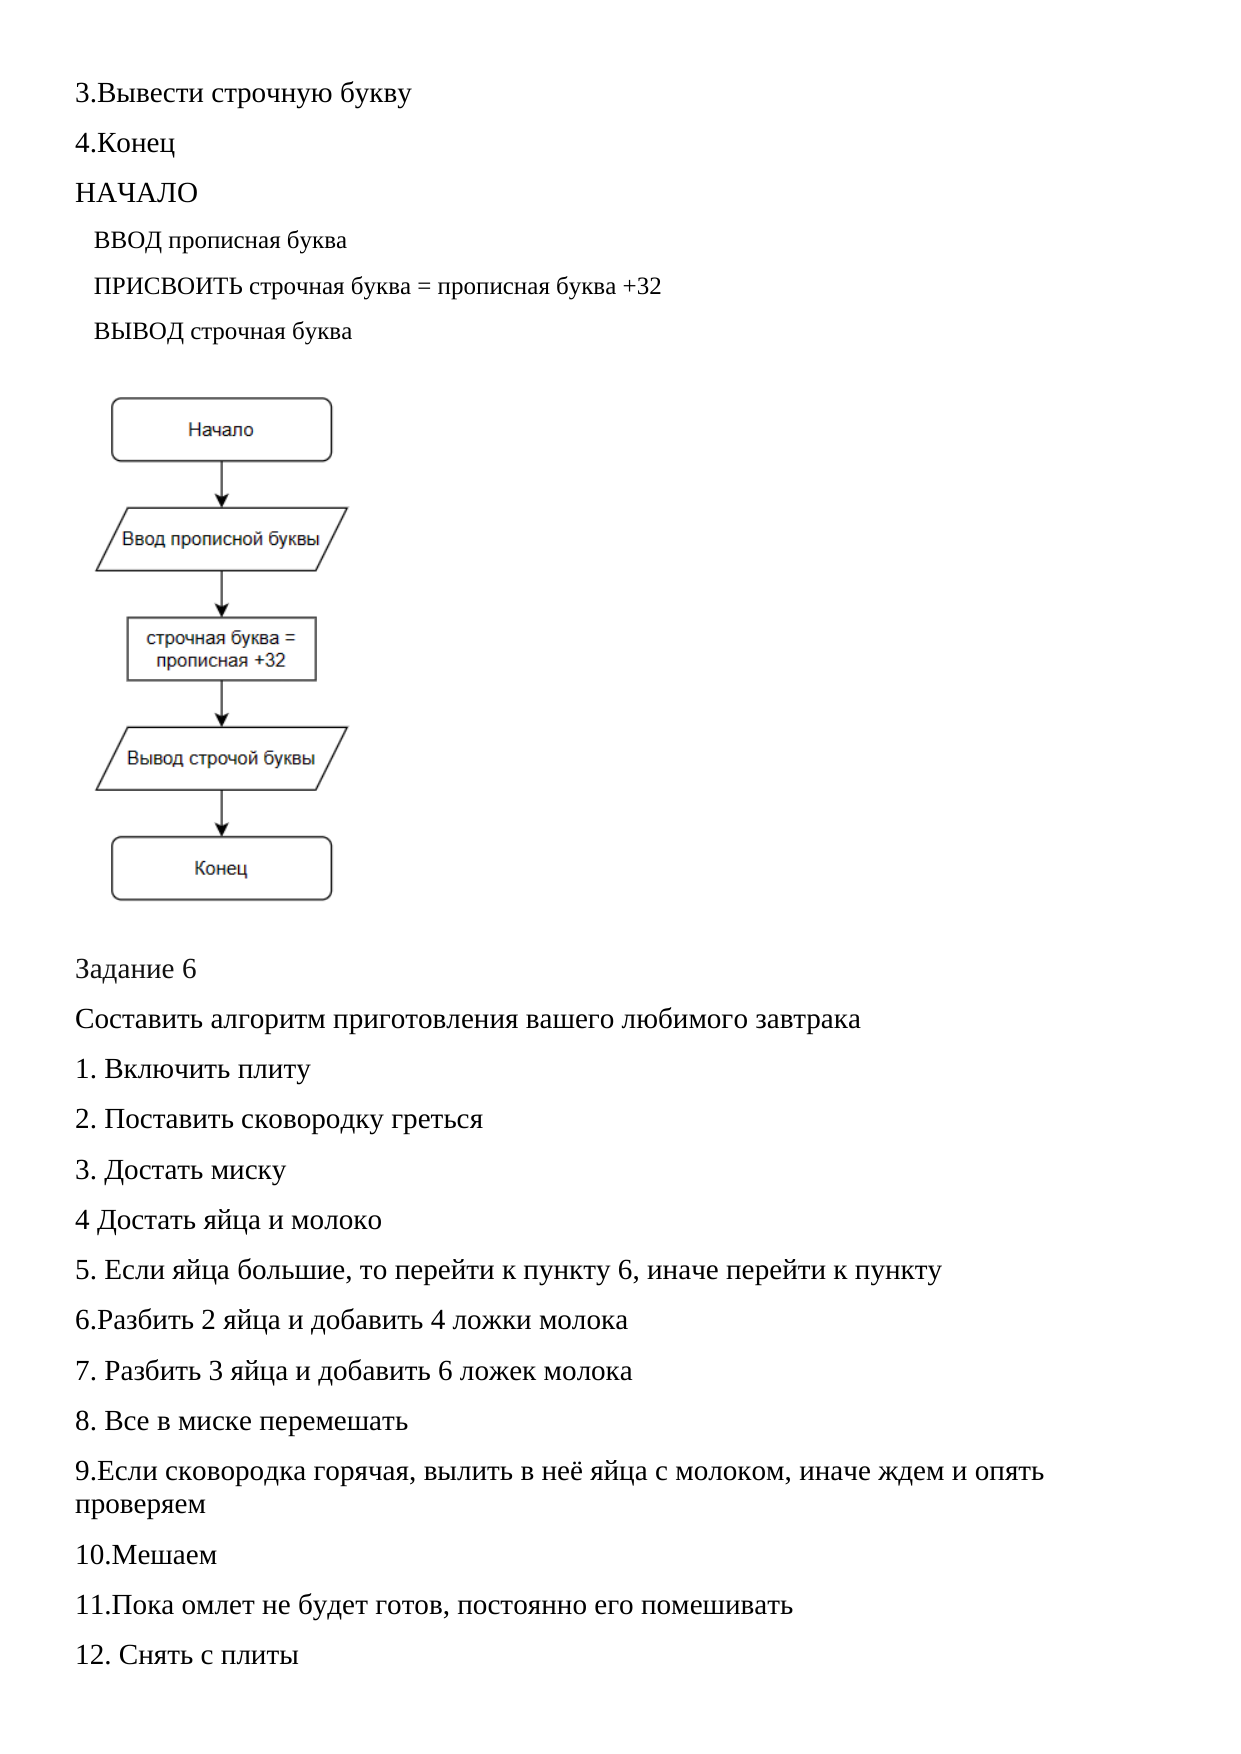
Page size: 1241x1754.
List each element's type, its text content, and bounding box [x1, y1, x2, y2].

text НАЧАЛО [75, 175, 1165, 209]
text 1. Включить плиту [75, 1051, 1165, 1085]
text 4 Достать яйца и молоко [75, 1202, 1165, 1236]
text Составить алгоритм приготовления вашего любимого завтрака [75, 1001, 1165, 1035]
text 10.Мешаем [75, 1537, 1165, 1570]
text Задание 6 [75, 951, 1165, 984]
text ВЫВОД строчная буква [75, 316, 1165, 345]
text 4.Конец [75, 125, 1165, 159]
text 6.Разбить 2 яйца и добавить 4 ложки молока [75, 1302, 1165, 1336]
text ВВОД прописная буква [75, 226, 1165, 254]
text 9.Если сковородка горячая, вылить в неё яйца с молоком, иначе ждем и опять проверяем [75, 1453, 1165, 1520]
text 2. Поставить сковородку греться [75, 1102, 1165, 1135]
text ПРИСВОИТЬ строчная буква = прописная буква +32 [75, 271, 1165, 300]
text 3. Достать миску [75, 1152, 1165, 1185]
text 3.Вывести строчную букву [75, 75, 1165, 108]
text 7. Разбить 3 яйца и добавить 6 ложек молока [75, 1353, 1165, 1386]
text 11.Пока омлет не будет готов, постоянно его помешивать [75, 1587, 1165, 1621]
text 8. Все в миске перемешать [75, 1403, 1165, 1436]
picture [75, 361, 400, 935]
text 5. Если яйца большие, то перейти к пункту 6, иначе перейти к пункту [75, 1252, 1165, 1286]
text 12. Снять с плиты [75, 1637, 1165, 1671]
